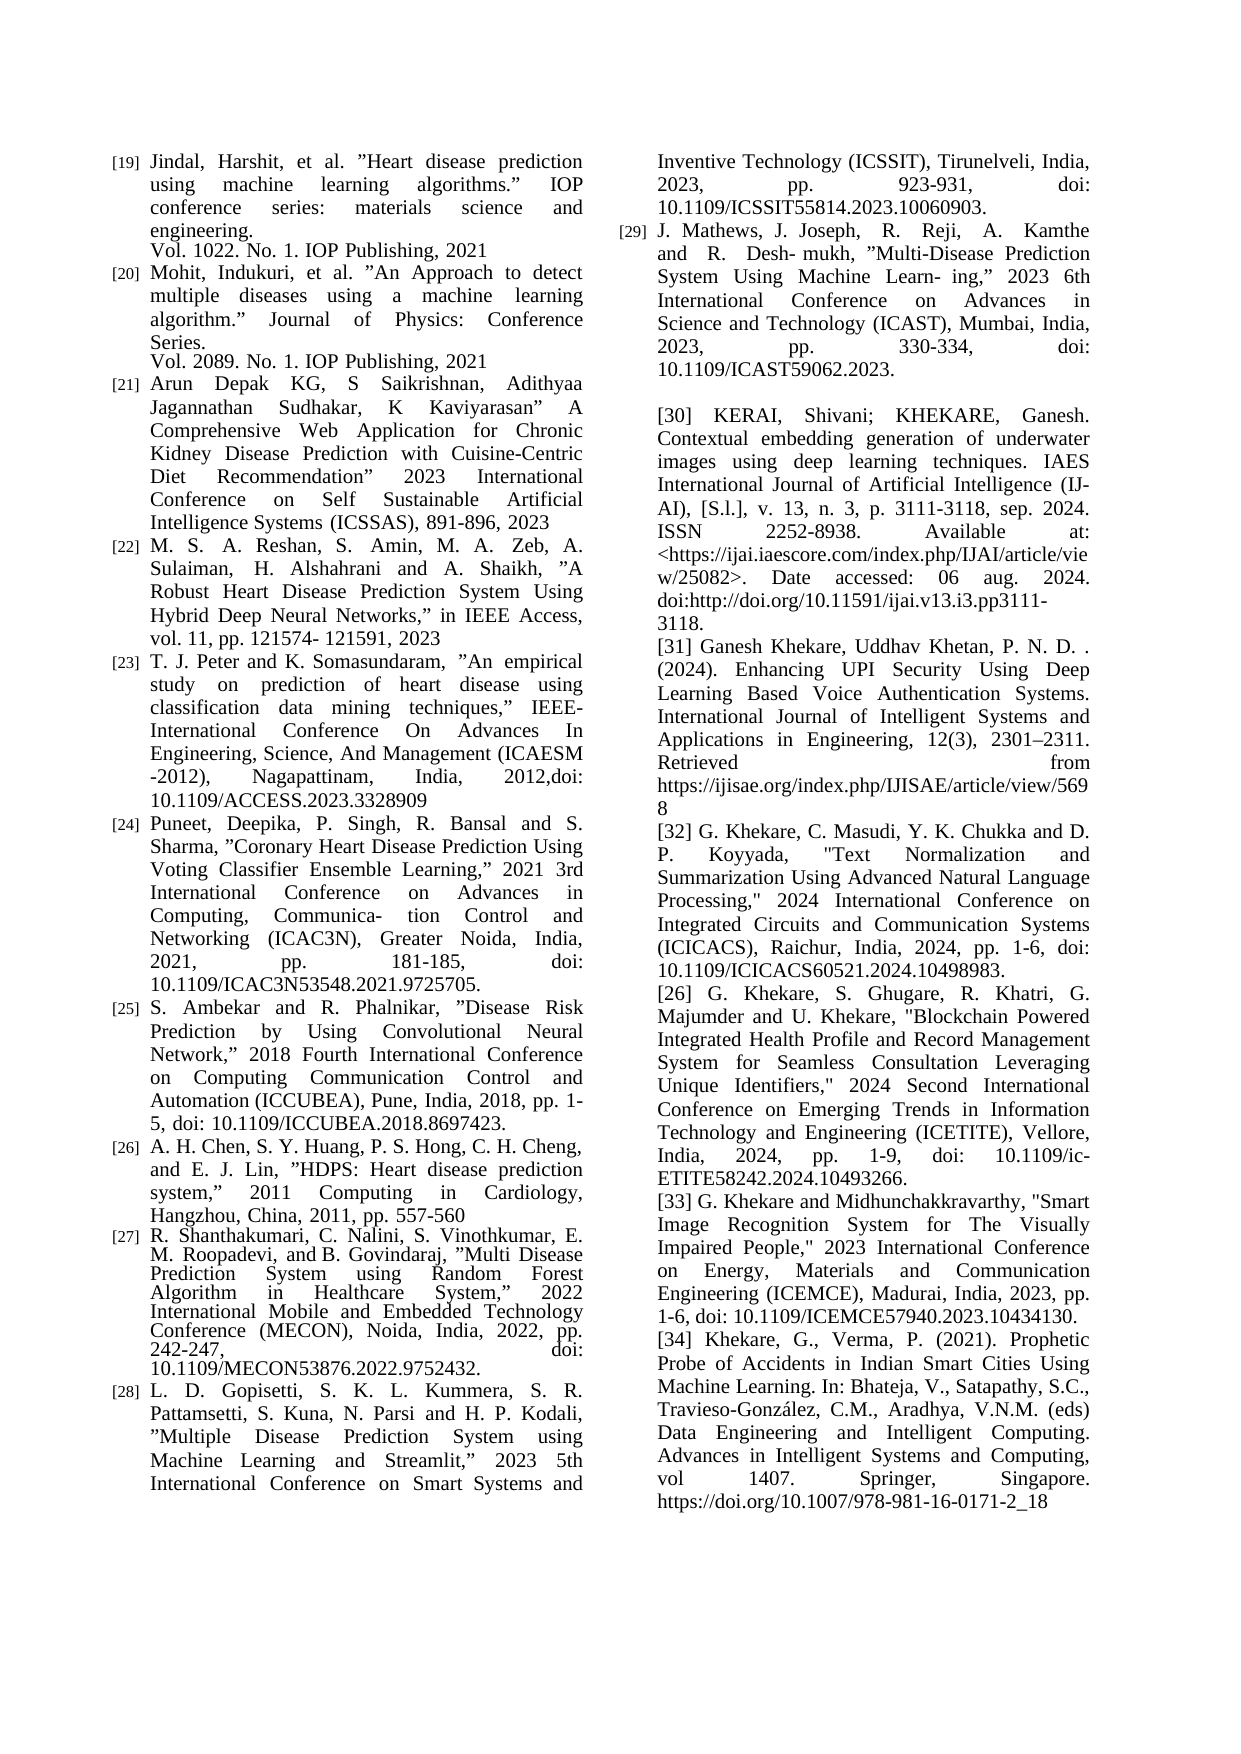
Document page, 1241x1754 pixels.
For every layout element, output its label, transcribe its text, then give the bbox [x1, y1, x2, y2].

text [32] G. Khekare, C. Masudi, Y. K. Chukka and D. P. Koyyada, "Text Normalization and Summarization Using Advanced Natural Language Processing," 2024 International Conference on Integrated Circuits and Communication Systems (ICICACS), Raichur, India, 2024, pp. 1-6, doi: 10.1109/ICICACS60521.2024.10498983. [657, 820, 1090, 982]
text [33] G. Khekare and Midhunchakkravarthy, "Smart Image Recognition System for The Visually Impaired People," 2023 International Conference on Energy, Materials and Communication Engineering (ICEMCE), Madurai, India, 2023, pp. 1-6, doi: 10.1109/ICEMCE57940.2023.10434130. [657, 1190, 1090, 1328]
text [30] KERAI, Shivani; KHEKARE, Ganesh. Contextual embedding generation of underwater images using deep learning techniques. IAES International Journal of Artificial Intelligence (IJ-AI), [S.l.], v. 13, n. 3, p. 3111-3118, sep. 2024. ISSN 2252-8938. Available at: <https://ijai.iaescore.com/index.php/IJAI/article/view/25082>. Date accessed: 06 aug. 2024. doi:http://doi.org/10.11591/ijai.v13.i3.pp3111-3118. [657, 404, 1090, 635]
list R. Shanthakumari, C. Nalini, S. Vinothkumar, E. M. Roopadevi, and B. Govindaraj, ”Multi Disease Prediction System using Random Forest Algorithm in Healthcare System,” 2022 International Mobile and Embedded Technology Conference (MECON), Noida, India, 2022, pp. 242-247, doi: 10.1109/MECON53876.2022.9752432. [112, 1227, 583, 1379]
list L. D. Gopisetti, S. K. L. Kummera, S. R. Pattamsetti, S. Kuna, N. Parsi and H. P. Kodali, ”Multiple Disease Prediction System using Machine Learning and Streamlit,” 2023 5th International Conference on Smart Systems and Inventive Technology (ICSSIT), Tirunelveli, India, 2023, pp. 923-931, doi: 10.1109/ICSSIT55814.2023.10060903. [112, 1379, 583, 1495]
text [31] Ganesh Khekare, Uddhav Khetan, P. N. D. . (2024). Enhancing UPI Security Using Deep Learning Based Voice Authentication Systems. International Journal of Intelligent Systems and Applications in Engineering, 12(3), 2301–2311. Retrieved from https://ijisae.org/index.php/IJISAE/article/view/5698 [657, 635, 1090, 820]
text [34] Khekare, G., Verma, P. (2021). Prophetic Probe of Accidents in Indian Smart Cities Using Machine Learning. In: Bhateja, V., Satapathy, S.C., Travieso-González, C.M., Aradhya, V.N.M. (eds) Data Engineering and Intelligent Computing. Advances in Intelligent Systems and Computing, vol 1407. Springer, Singapore. https://doi.org/10.1007/978-981-16-0171-2_18 [657, 1328, 1090, 1513]
list T. J. Peter and K. Somasundaram, ”An empirical study on prediction of heart disease using classification data mining techniques,” IEEE-International Conference On Advances In Engineering, Science, And Management (ICAESM -2012), Nagapattinam, India, 2012,doi: 10.1109/ACCESS.2023.3328909 [112, 650, 583, 812]
list M. S. A. Reshan, S. Amin, M. A. Zeb, A. Sulaiman, H. Alshahrani and A. Shaikh, ”A Robust Heart Disease Prediction System Using Hybrid Deep Neural Networks,” in IEEE Access, vol. 11, pp. 121574- 121591, 2023 [112, 534, 583, 650]
list Puneet, Deepika, P. Singh, R. Bansal and S. Sharma, ”Coronary Heart Disease Prediction Using Voting Classifier Ensemble Learning,” 2021 3rd International Conference on Advances in Computing, Communica- tion Control and Networking (ICAC3N), Greater Noida, India, 2021, pp. 181-185, doi: 10.1109/ICAC3N53548.2021.9725705. [112, 812, 583, 996]
list J. Mathews, J. Joseph, R. Reji, A. Kamthe and R. Desh- mukh, ”Multi-Disease Prediction System Using Machine Learn- ing,” 2023 6th International Conference on Advances in Science and Technology (ICAST), Mumbai, India, 2023, pp. 330-334, doi: 10.1109/ICAST59062.2023. [620, 219, 1090, 381]
list Jindal, Harshit, et al. ”Heart disease prediction using machine learning algorithms.” IOP conference series: materials science and engineering. [112, 150, 583, 242]
list S. Ambekar and R. Phalnikar, ”Disease Risk Prediction by Using Convolutional Neural Network,” 2018 Fourth International Conference on Computing Communication Control and Automation (ICCUBEA), Pune, India, 2018, pp. 1-5, doi: 10.1109/ICCUBEA.2018.8697423. [112, 996, 583, 1135]
list L. D. Gopisetti, S. K. L. Kummera, S. R. Pattamsetti, S. Kuna, N. Parsi and H. P. Kodali, ”Multiple Disease Prediction System using Machine Learning and Streamlit,” 2023 5th International Conference on Smart Systems and Inventive Technology (ICSSIT), Tirunelveli, India, 2023, pp. 923-931, doi: 10.1109/ICSSIT55814.2023.10060903. [620, 150, 1090, 219]
list Mohit, Indukuri, et al. ”An Approach to detect multiple diseases using a machine learning algorithm.” Journal of Physics: Conference Series. [112, 261, 583, 354]
text Vol. 1022. No. 1. IOP Publishing, 2021 [150, 242, 583, 261]
list A. H. Chen, S. Y. Huang, P. S. Hong, C. H. Cheng, and E. J. Lin, ”HDPS: Heart disease prediction system,” 2011 Computing in Cardiology, Hangzhou, China, 2011, pp. 557-560 [112, 1135, 583, 1227]
text Vol. 2089. No. 1. IOP Publishing, 2021 [150, 354, 583, 372]
text [26] G. Khekare, S. Ghugare, R. Khatri, G. Majumder and U. Khekare, "Blockchain Powered Integrated Health Profile and Record Management System for Seamless Consultation Leveraging Unique Identifiers," 2024 Second International Conference on Emerging Trends in Information Technology and Engineering (ICETITE), Vellore, India, 2024, pp. 1-9, doi: 10.1109/ic-ETITE58242.2024.10493266. [657, 982, 1090, 1190]
list Arun Depak KG, S Saikrishnan, Adithyaa Jagannathan Sudhakar, K Kaviyarasan” A Comprehensive Web Application for Chronic Kidney Disease Prediction with Cuisine-Centric Diet Recommendation” 2023 International Conference on Self Sustainable Artificial Intelligence Systems (ICSSAS), 891-896, 2023 [112, 372, 583, 534]
